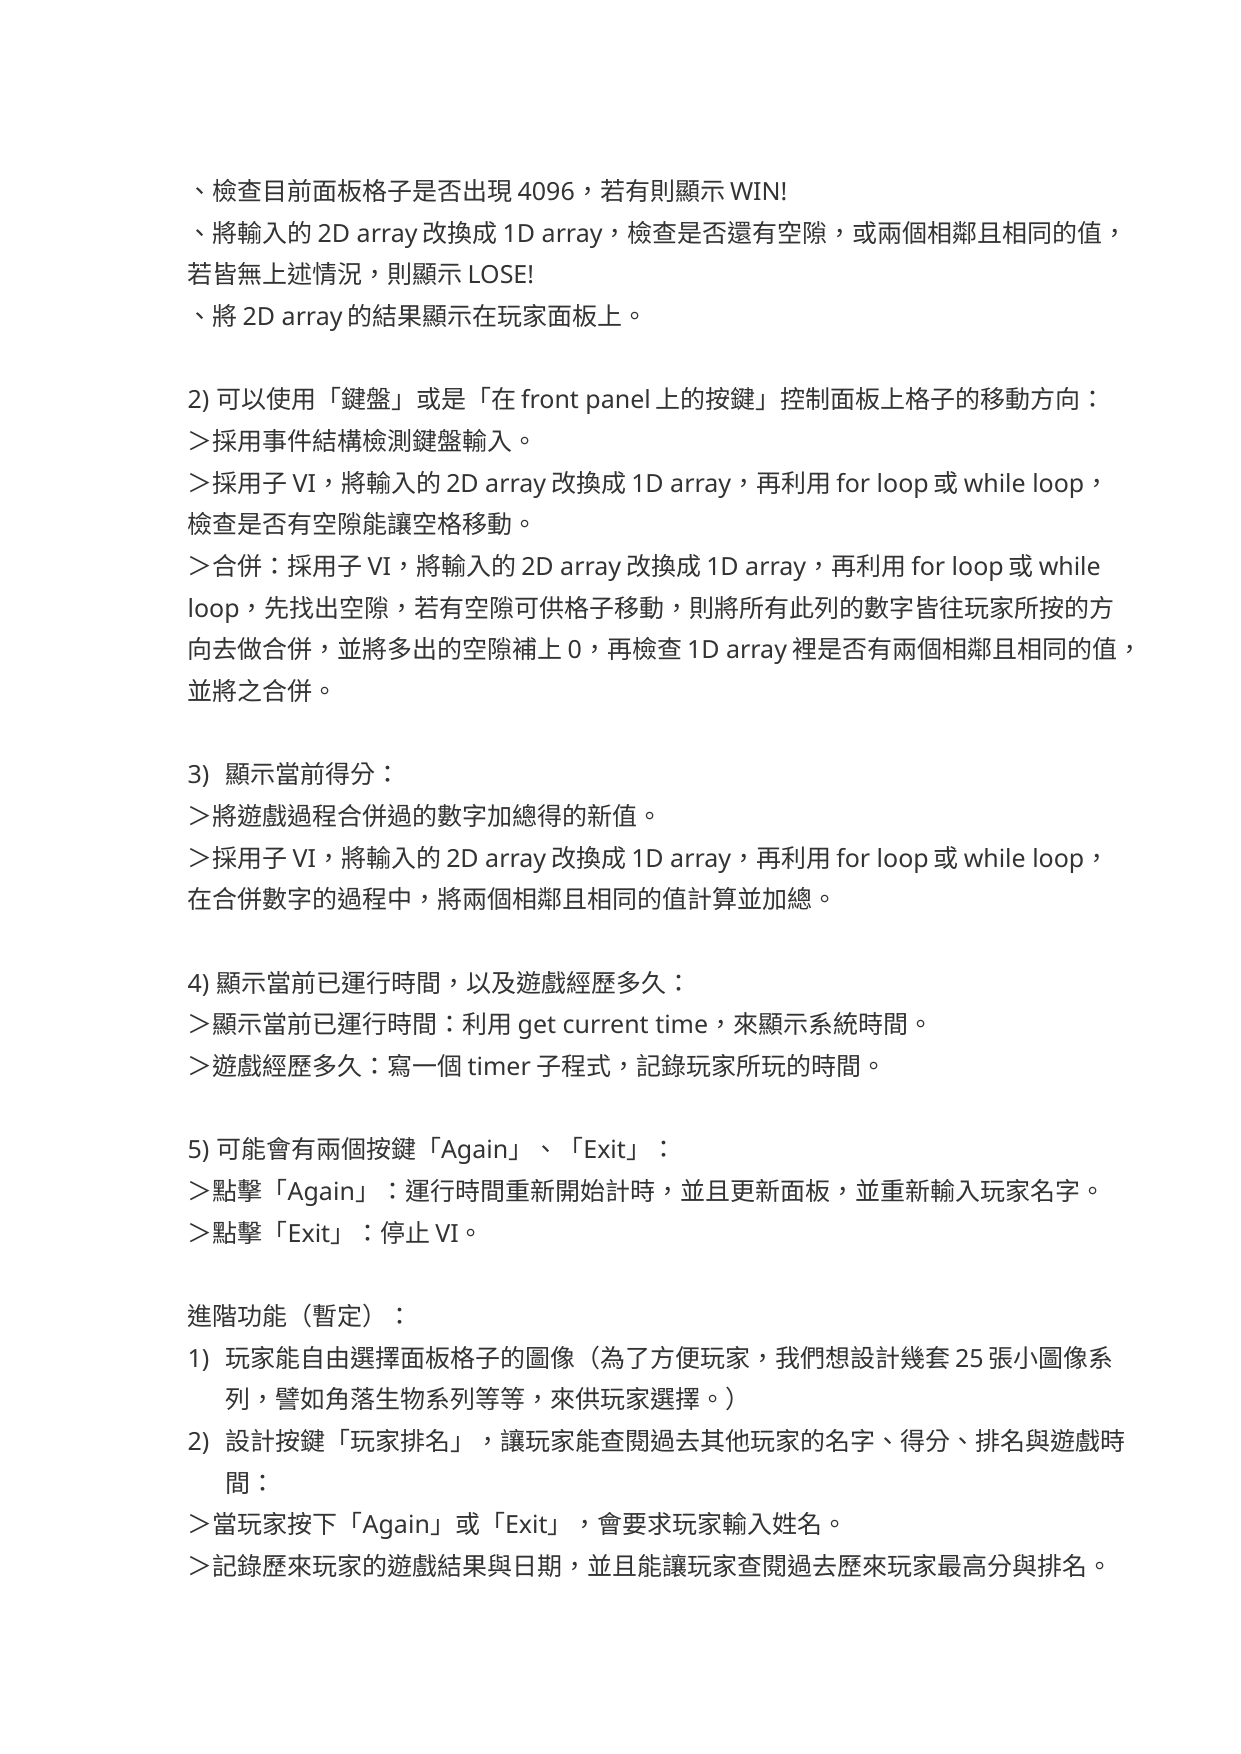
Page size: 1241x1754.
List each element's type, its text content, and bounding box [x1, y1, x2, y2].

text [187, 1544, 1128, 1585]
text ＞採用子VI，將輸入的2D array改換成1D array，再利用for loop或while loop，檢查是否有空隙能讓空格移動。 [187, 460, 1128, 544]
text ＞將遊戲過程合併過的數字加總得的新值。 [187, 794, 1128, 835]
list 顯示當前得分： [187, 752, 1128, 794]
text 進階功能（暫定）： [187, 1294, 1128, 1335]
text 、將輸入的2D array改換成1D array，檢查是否還有空隙，或兩個相鄰且相同的值，若皆無上述情況，則顯示LOSE! [187, 210, 1128, 294]
text ＞點擊「Again」：運行時間重新開始計時，並且更新面板，並重新輸入玩家名字。 [187, 1169, 1128, 1210]
text ＞顯示當前已運行時間：利用get current time，來顯示系統時間。 [187, 1002, 1128, 1044]
text ＞合併：採用子VI，將輸入的2D array改換成1D array，再利用for loop或while loop，先找出空隙，若有空隙可供格子移動，則將所有此列的數字皆往玩家所按的方向去做合併，並將多出的空隙補上0，再檢查1D array裡是否有兩個相鄰且相同的值，並將之合併。 [187, 544, 1128, 710]
list 玩家能自由選擇面板格子的圖像（為了方便玩家，我們想設計幾套25張小圖像系列，譬如角落生物系列等等，來供玩家選擇。） [187, 1335, 1128, 1419]
text 、檢查目前面板格子是否出現4096，若有則顯示WIN! [187, 169, 1128, 210]
text 2) 可以使用「鍵盤」或是「在front panel上的按鍵」控制面板上格子的移動方向： [187, 377, 1128, 419]
text 4) 顯示當前已運行時間，以及遊戲經歷多久： [187, 960, 1128, 1002]
list 設計按鍵「玩家排名」，讓玩家能查閱過去其他玩家的名字、得分、排名與遊戲時間： [187, 1419, 1128, 1502]
text ＞採用事件結構檢測鍵盤輸入。 [187, 419, 1128, 460]
text 、將2D array的結果顯示在玩家面板上。 [187, 294, 1128, 335]
text ＞採用子VI，將輸入的2D array改換成1D array，再利用for loop或while loop，在合併數字的過程中，將兩個相鄰且相同的值計算並加總。 [187, 835, 1128, 919]
text 5) 可能會有兩個按鍵「Again」、「Exit」： [187, 1127, 1128, 1169]
text ＞遊戲經歷多久：寫一個timer子程式，記錄玩家所玩的時間。 [187, 1044, 1128, 1085]
text ＞點擊「Exit」：停止VI。 [187, 1210, 1128, 1252]
text ＞當玩家按下「Again」或「Exit」，會要求玩家輸入姓名。 [187, 1502, 1128, 1544]
